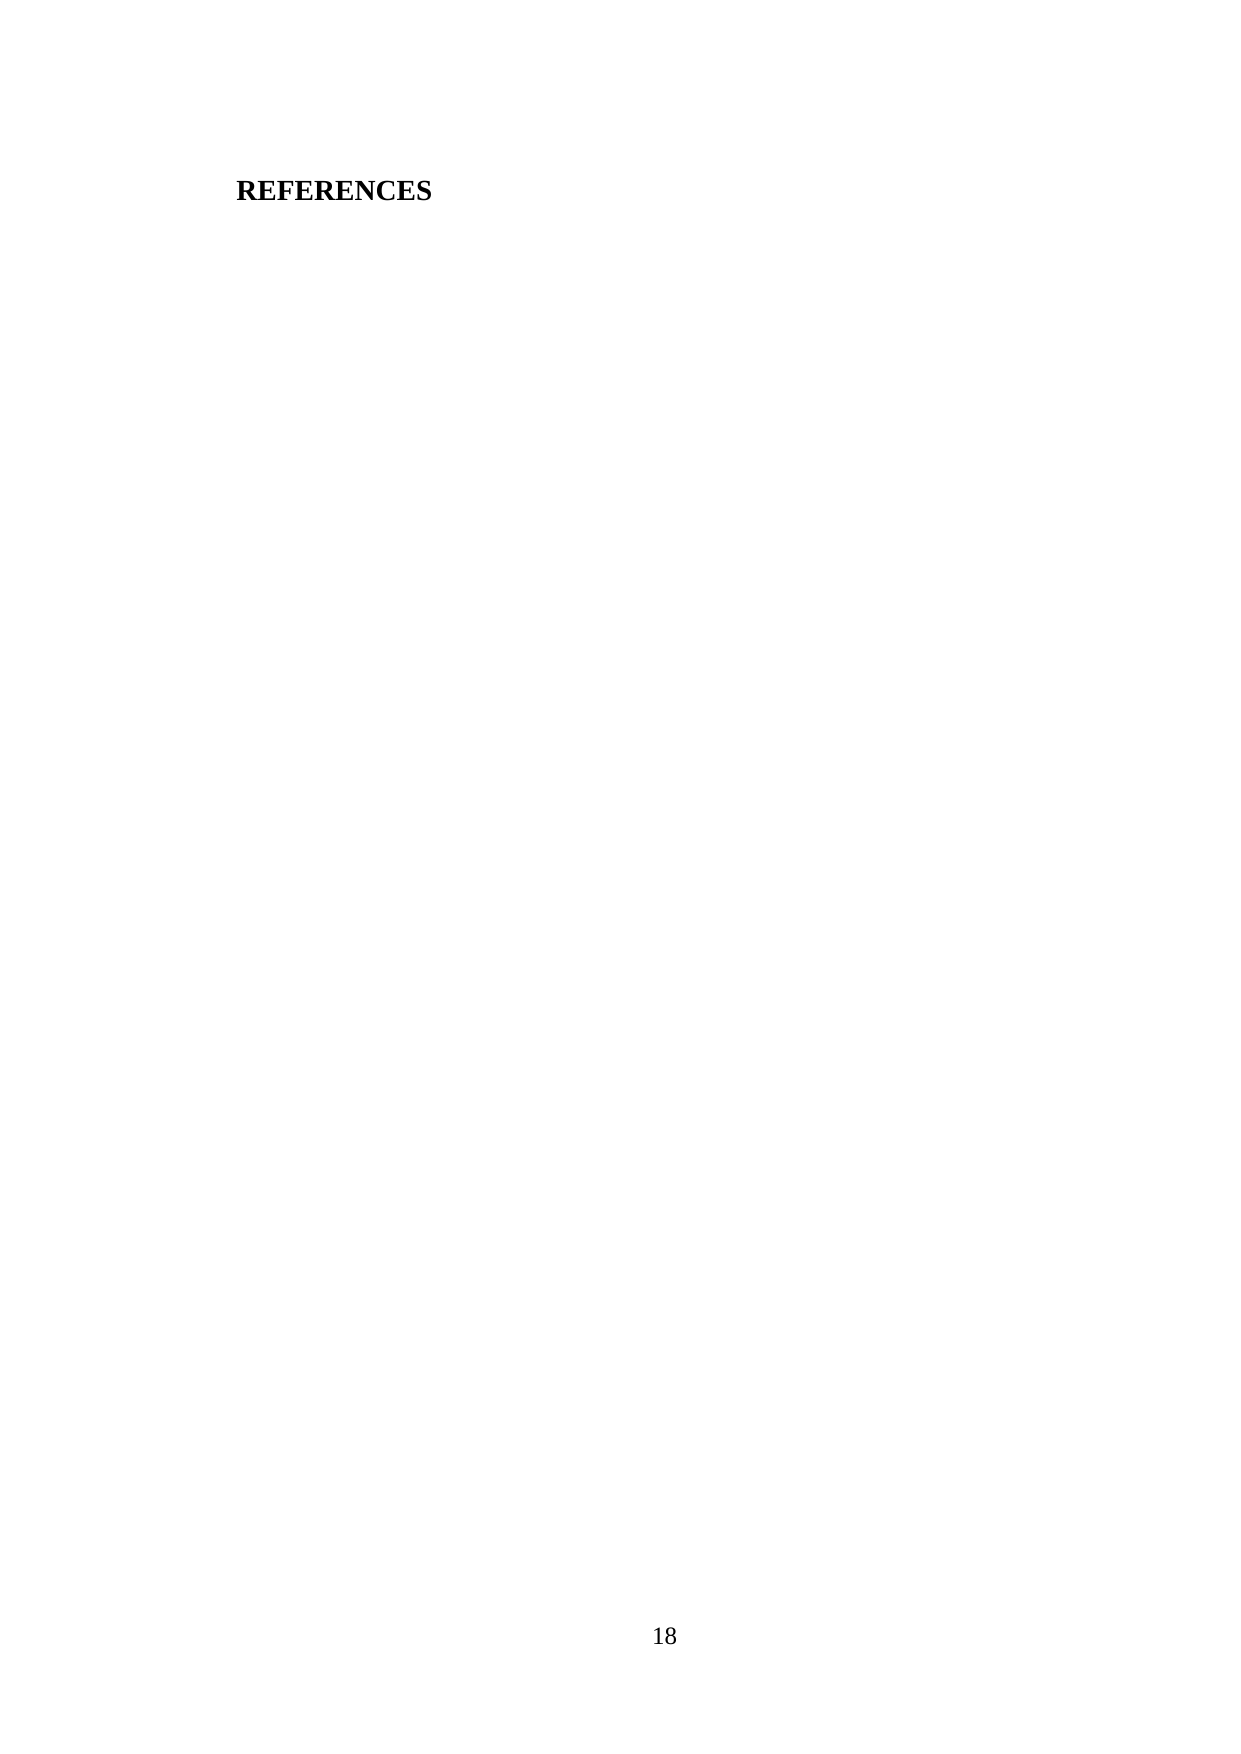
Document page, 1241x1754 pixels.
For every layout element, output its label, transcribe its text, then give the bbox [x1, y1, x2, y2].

subtitle REFERENCES [236, 173, 1092, 206]
